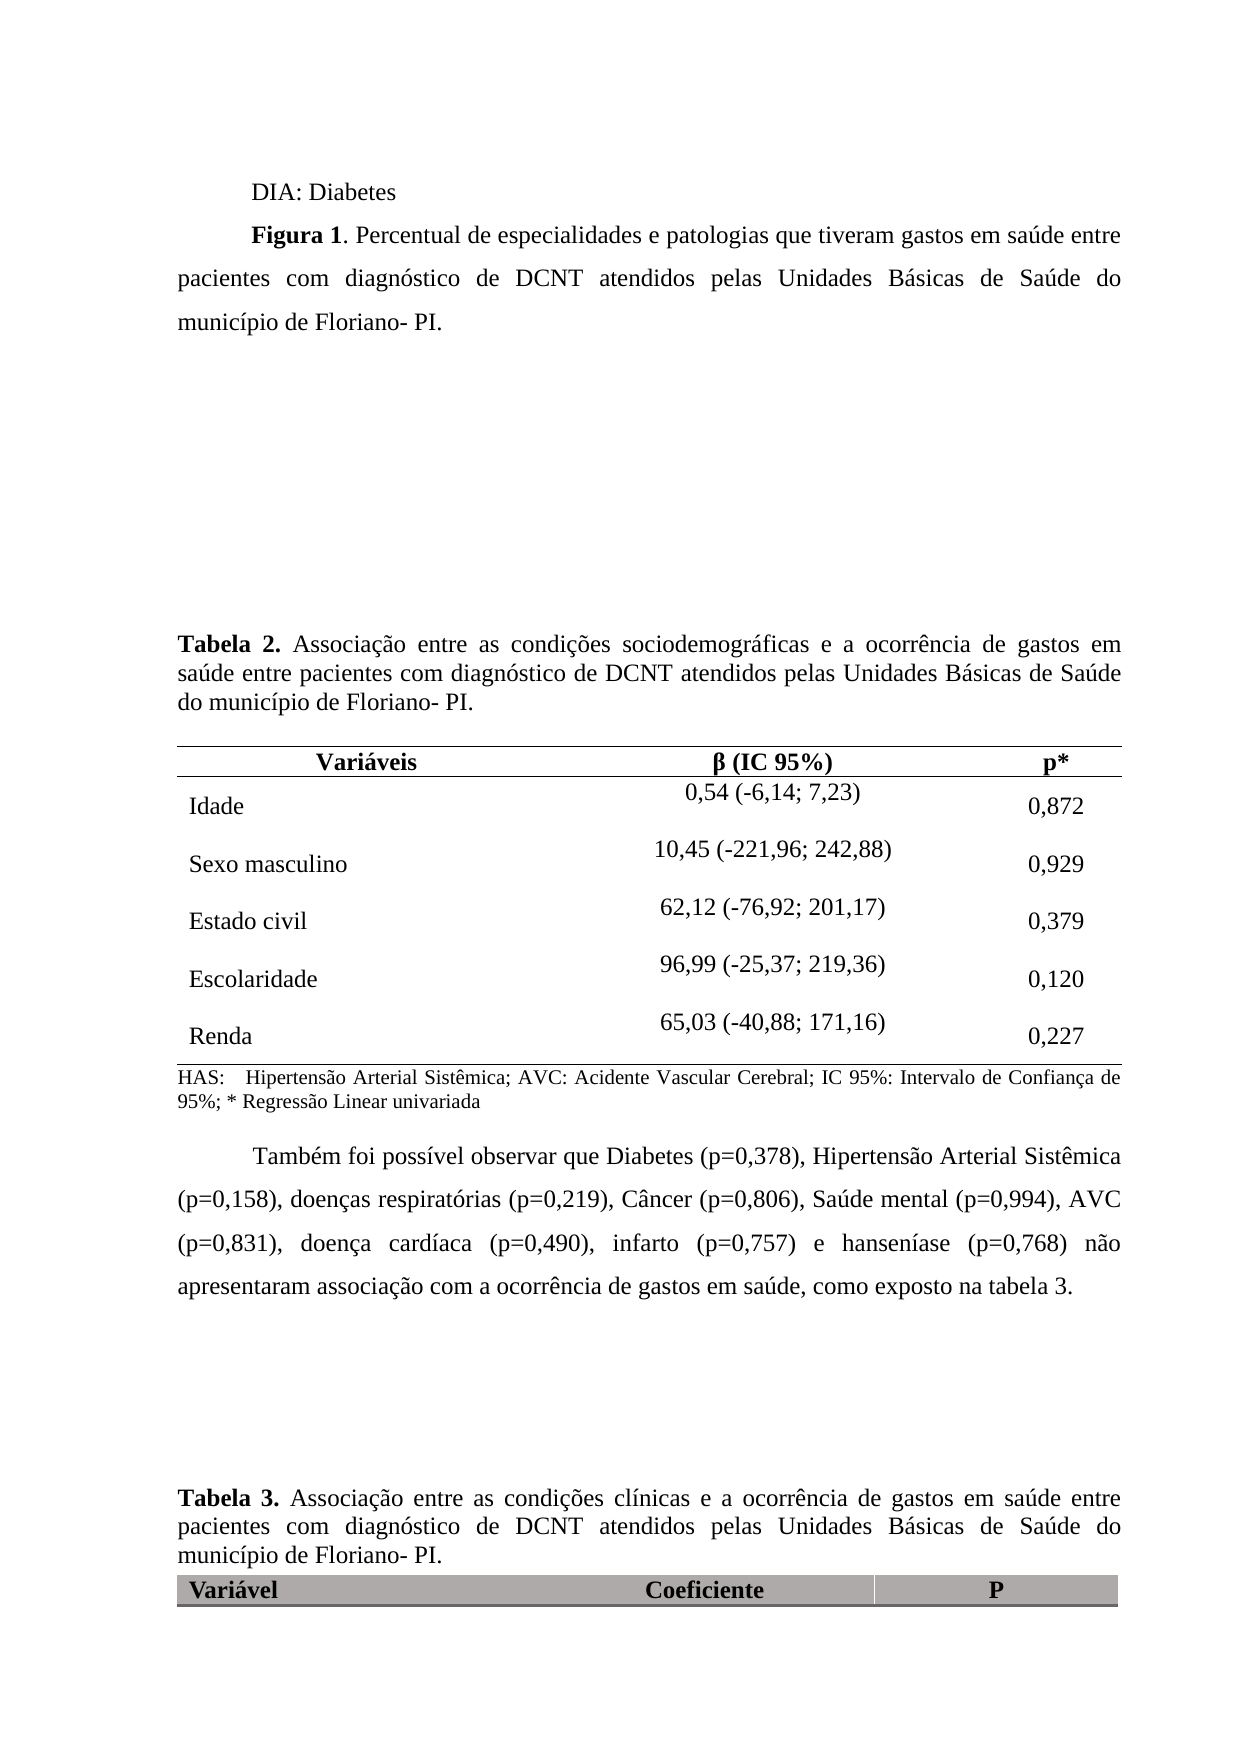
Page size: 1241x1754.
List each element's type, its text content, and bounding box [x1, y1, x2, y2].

table_cell 10,45 (-221,96; 242,88) [555, 834, 990, 892]
table_header β (IC 95%) [555, 747, 990, 776]
text Também foi possível observar que Diabetes (p=0,378), Hipertensão Arterial Sistêmica (p=0,158), doenças respiratórias (p=0,219), Câncer (p=0,806), Saúde mental (p=0,994), AVC (p=0,831), doença cardíaca (p=0,490), infarto (p=0,757) e hanseníase (p=0,768) não apresentaram associação com a ocorrência de gastos em saúde, como exposto na tabela 3. [177, 1141, 1122, 1299]
table_header Coeficiente [534, 1575, 874, 1604]
table_cell 0,929 [990, 834, 1122, 892]
table_cell 0,379 [990, 892, 1122, 949]
text Figura 1. Percentual de especialidades e patologias que tiveram gastos em saúde entre pacientes com diagnóstico de DCNT atendidos pelas Unidades Básicas de Saúde do município de Floriano- PI. [177, 220, 1122, 335]
subtitle Tabela 2. Associação entre as condições sociodemográficas e a ocorrência de gastos em saúde entre pacientes com diagnóstico de DCNT atendidos pelas Unidades Básicas de Saúde do município de Floriano- PI. [177, 629, 1122, 716]
table_header Variável [177, 1575, 534, 1604]
subtitle Tabela 3. Associação entre as condições clínicas e a ocorrência de gastos em saúde entre pacientes com diagnóstico de DCNT atendidos pelas Unidades Básicas de Saúde do município de Floriano- PI. [177, 1483, 1122, 1569]
table_cell 96,99 (-25,37; 219,36) [555, 949, 990, 1007]
table_cell 0,227 [990, 1007, 1122, 1064]
table_header P [875, 1575, 1118, 1604]
table_cell 65,03 (-40,88; 171,16) [555, 1007, 990, 1064]
text HAS: Hipertensão Arterial Sistêmica; AVC: Acidente Vascular Cerebral; IC 95%: Intervalo de Confiança de 95%; * Regressão Linear univariada [177, 1065, 1122, 1113]
table_cell 0,120 [990, 949, 1122, 1007]
table_cell Idade [177, 777, 555, 834]
table_cell Renda [177, 1007, 555, 1064]
table_cell 0,54 (-6,14; 7,23) [555, 777, 990, 834]
text DIA: Diabetes [177, 177, 1122, 206]
table_cell 62,12 (-76,92; 201,17) [555, 892, 990, 949]
table_cell Estado civil [177, 892, 555, 949]
table_header Variáveis [177, 747, 555, 776]
table_header p* [990, 747, 1122, 776]
table_cell Escolaridade [177, 949, 555, 1007]
table_cell Sexo masculino [177, 834, 555, 892]
table_cell 0,872 [990, 777, 1122, 834]
